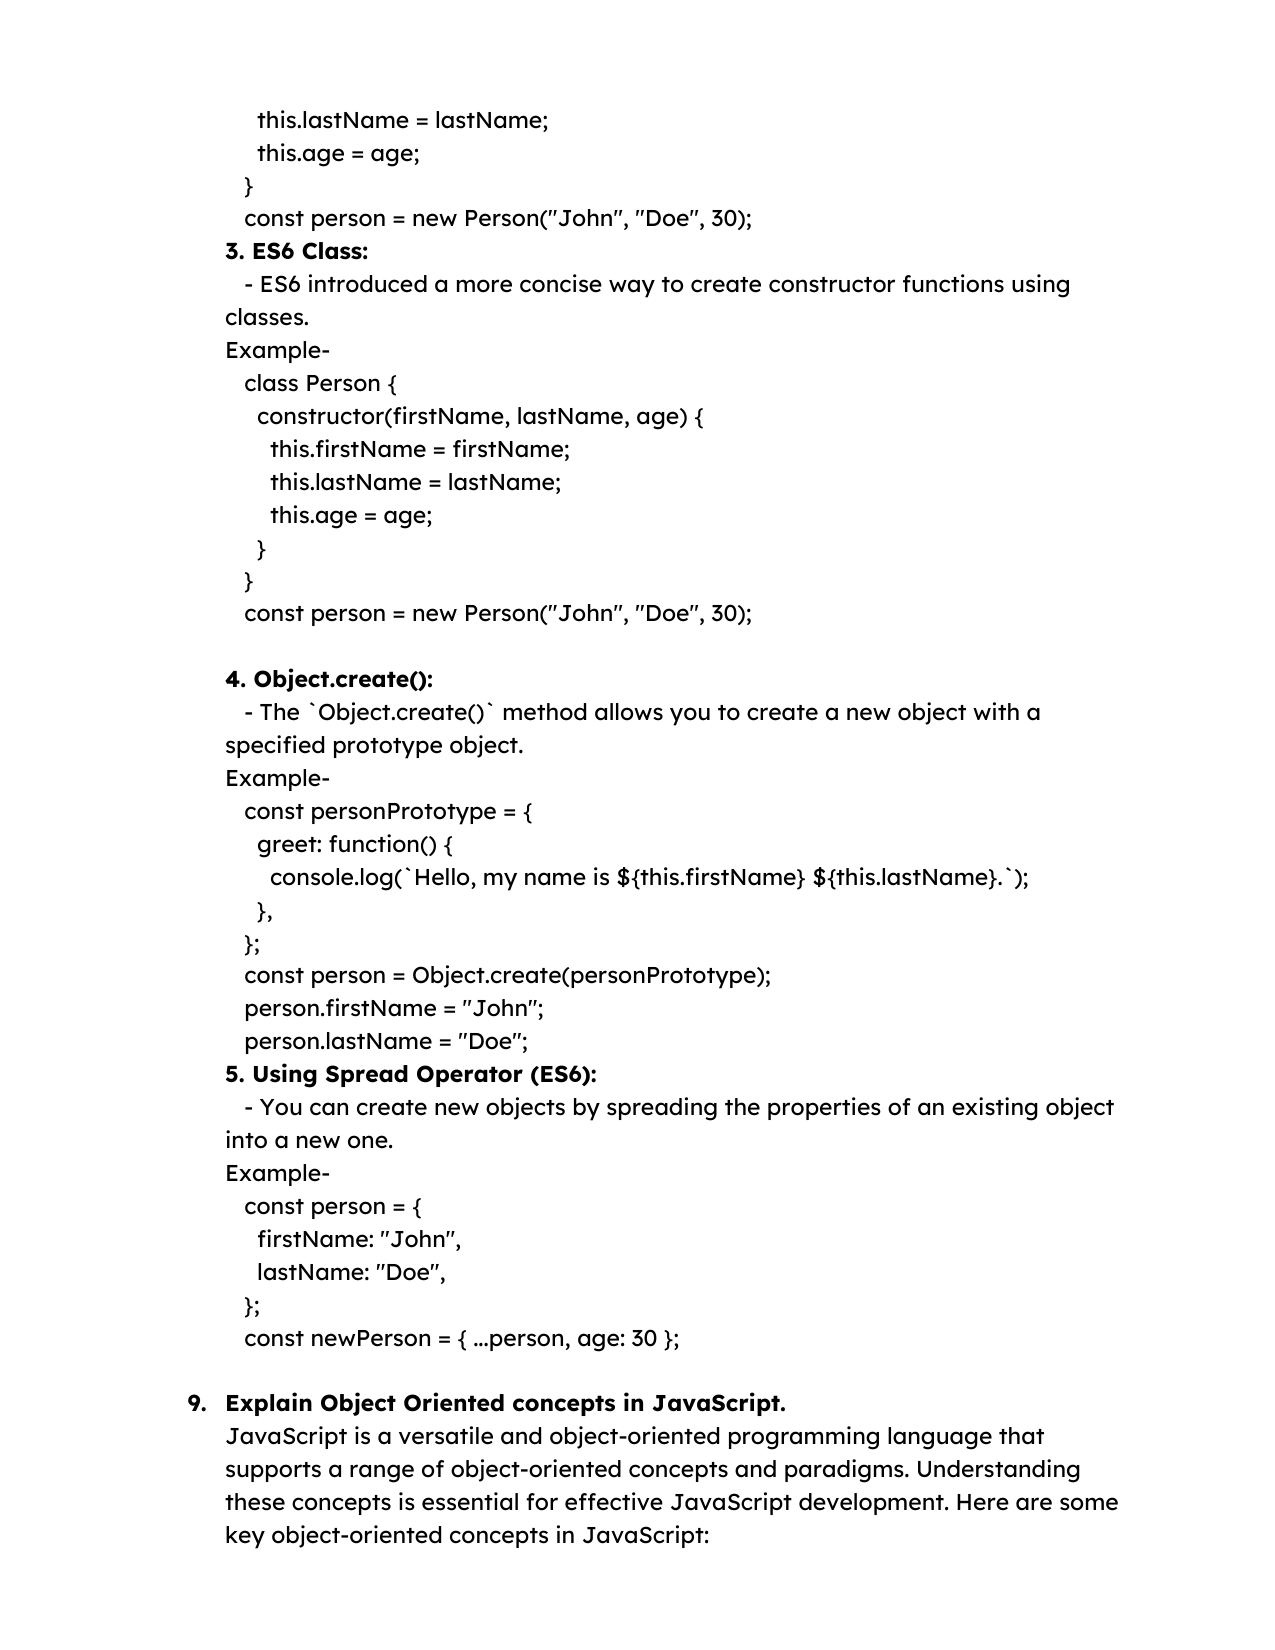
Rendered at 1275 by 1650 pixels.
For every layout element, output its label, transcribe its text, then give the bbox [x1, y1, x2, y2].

text greet: function() { [225, 829, 1125, 858]
text firstName: "John", [225, 1224, 1125, 1253]
text this.firstName = firstName; [225, 434, 1125, 463]
text class Person { [225, 368, 1125, 397]
text } [225, 566, 1125, 595]
text lastName: "Doe", [225, 1257, 1125, 1286]
text Example- [225, 763, 1125, 792]
text const person = Object.create(personPrototype); [225, 961, 1125, 990]
text - You can create new objects by spreading the properties of an existing object into a new one. [225, 1093, 1125, 1154]
text }; [225, 928, 1125, 957]
text person.lastName = "Doe"; [225, 1027, 1125, 1056]
text const newPerson = { ...person, age: 30 }; [225, 1323, 1125, 1352]
text Example- [225, 336, 1125, 364]
text console.log(`Hello, my name is ${this.firstName} ${this.lastName}.`); [225, 862, 1125, 891]
text 4. Object.create(): [225, 665, 1125, 693]
text this.lastName = lastName; [225, 467, 1125, 496]
text person.firstName = "John"; [225, 994, 1125, 1023]
text 3. ES6 Class: [225, 237, 1125, 266]
text this.age = age; [225, 138, 1125, 167]
text this.lastName = lastName; [225, 105, 1125, 134]
text const personPrototype = { [225, 796, 1125, 825]
text } [225, 171, 1125, 200]
text const person = new Person("John", "Doe", 30); [225, 204, 1125, 233]
text JavaScript is a versatile and object-oriented programming language that supports a range of object-oriented concepts and paradigms. Understanding these concepts is essential for effective JavaScript development. Here are some key object-oriented concepts in JavaScript: [225, 1422, 1125, 1549]
text const person = new Person("John", "Doe", 30); [225, 599, 1125, 628]
text this.age = age; [225, 500, 1125, 529]
list Explain Object Oriented concepts in JavaScript. [187, 1389, 1125, 1418]
text const person = { [225, 1191, 1125, 1220]
text }, [225, 895, 1125, 924]
text - The `Object.create()` method allows you to create a new object with a specified prototype object. [225, 698, 1125, 759]
text constructor(firstName, lastName, age) { [225, 401, 1125, 430]
text - ES6 introduced a more concise way to create constructor functions using classes. [225, 270, 1125, 331]
text } [225, 533, 1125, 562]
text Example- [225, 1158, 1125, 1187]
text }; [225, 1290, 1125, 1319]
text 5. Using Spread Operator (ES6): [225, 1060, 1125, 1088]
